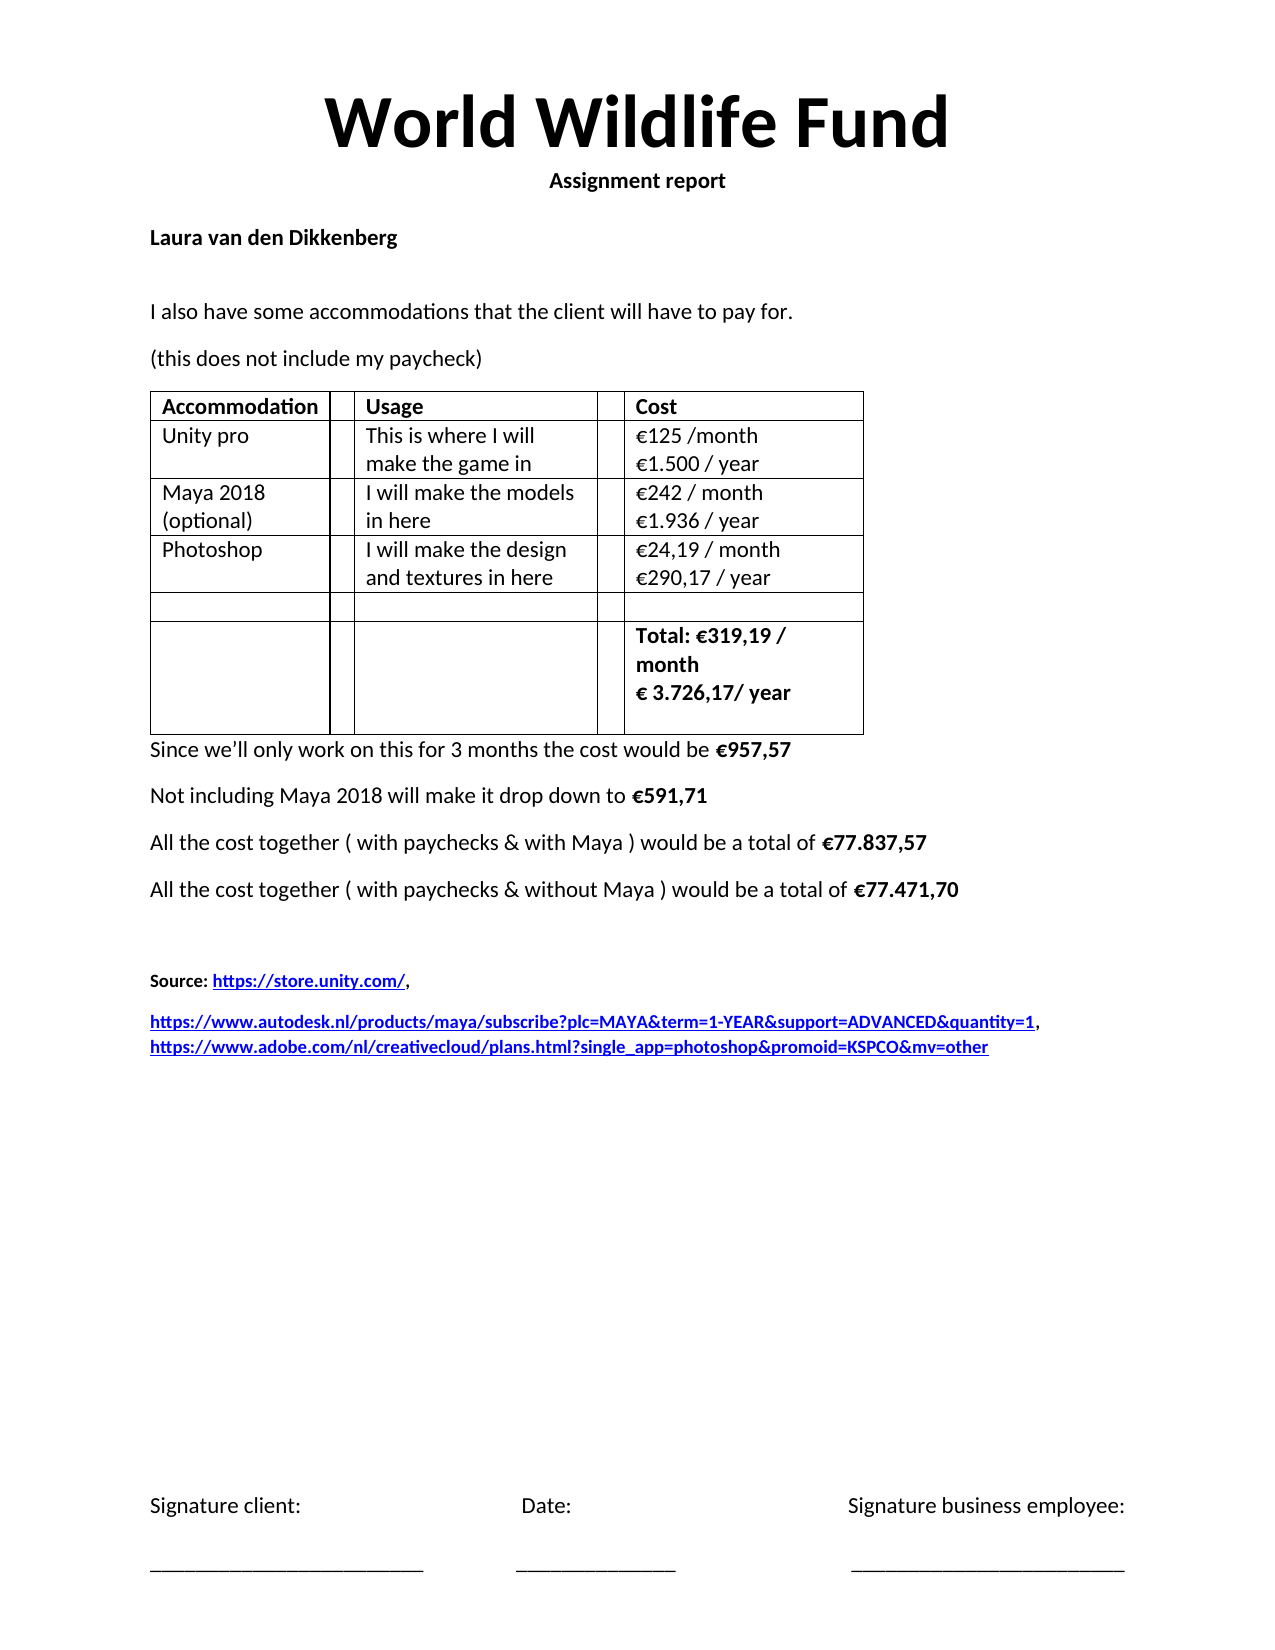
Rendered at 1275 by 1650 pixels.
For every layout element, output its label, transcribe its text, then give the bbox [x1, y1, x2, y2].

table_header [331, 392, 354, 420]
table_cell [625, 593, 863, 621]
table_header Usage [355, 392, 597, 420]
text All the cost together ( with paychecks & with Maya ) would be a total of €77.837,57 [150, 828, 1125, 857]
table_cell €242 / month €1.936 / year [625, 479, 863, 534]
text Source: https://store.unity.com/, [150, 969, 1125, 992]
table_cell Unity pro [151, 421, 329, 477]
text (this does not include my paycheck) [150, 344, 1125, 372]
table_cell I will make the design and textures in here [355, 536, 597, 592]
table_header Cost [625, 392, 863, 420]
table_cell [598, 536, 624, 592]
table_header Accommodation [151, 392, 329, 420]
table_cell Photoshop [151, 536, 329, 592]
table_cell €125 /month €1.500 / year [625, 421, 863, 477]
table_cell I will make the models in here [355, 479, 597, 534]
table_cell [331, 479, 354, 534]
table_cell [355, 593, 597, 621]
text https://www.autodesk.nl/products/maya/subscribe?plc=MAYA&term=1-YEAR&support=ADVANCED&quantity=1, https://www.adobe.com/nl/creativecloud/plans.html?single_app=photoshop&promoid=KSPCO&mv=other [150, 1011, 1125, 1058]
text All the cost together ( with paychecks & without Maya ) would be a total of €77.471,70 [150, 875, 1125, 903]
table_cell [151, 593, 329, 621]
table_cell [331, 421, 354, 477]
table_cell [331, 593, 354, 621]
table_cell Total: €319,19 / month € 3.726,17/ year [625, 622, 863, 734]
table_header [598, 392, 624, 420]
table_cell This is where I will make the game in [355, 421, 597, 477]
table_cell [598, 421, 624, 477]
table_cell [355, 622, 597, 734]
table_cell €24,19 / month €290,17 / year [625, 536, 863, 592]
table_cell [331, 536, 354, 592]
table_cell [598, 593, 624, 621]
table_cell [331, 622, 354, 734]
text Since we’ll only work on this for 3 months the cost would be €957,57 [150, 735, 1125, 763]
table_cell [151, 622, 329, 734]
table_cell [598, 622, 624, 734]
text Not including Maya 2018 will make it drop down to €591,71 [150, 782, 1125, 810]
table_cell [598, 479, 624, 534]
text I also have some accommodations that the client will have to pay for. [150, 297, 1125, 326]
table_cell Maya 2018 (optional) [151, 479, 329, 534]
